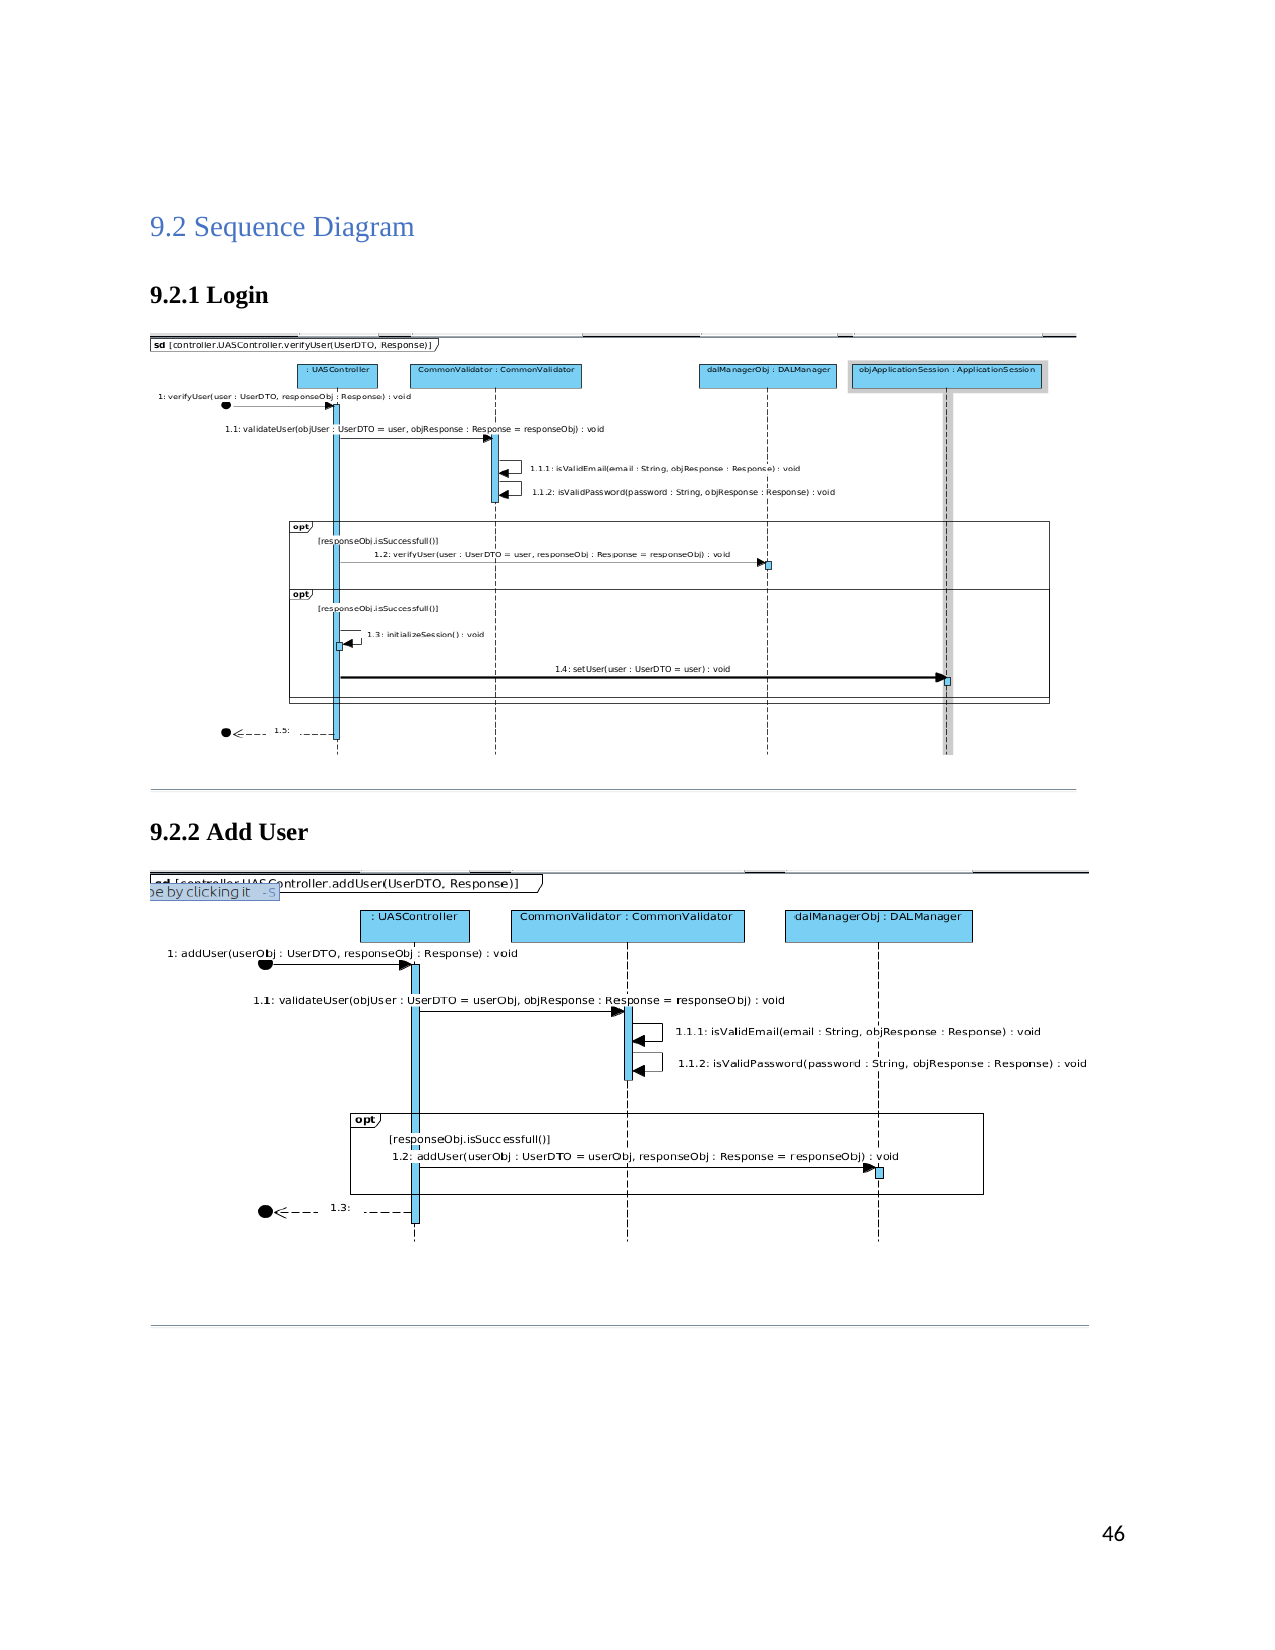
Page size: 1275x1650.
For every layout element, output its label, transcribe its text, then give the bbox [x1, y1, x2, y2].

subtitle 9.2 Sequence Diagram [150, 209, 1125, 242]
picture [150, 333, 1077, 793]
subtitle 9.2.2 Add User [150, 820, 1125, 845]
subtitle 9.2.1 Login [150, 284, 1125, 309]
picture [150, 870, 1089, 1329]
